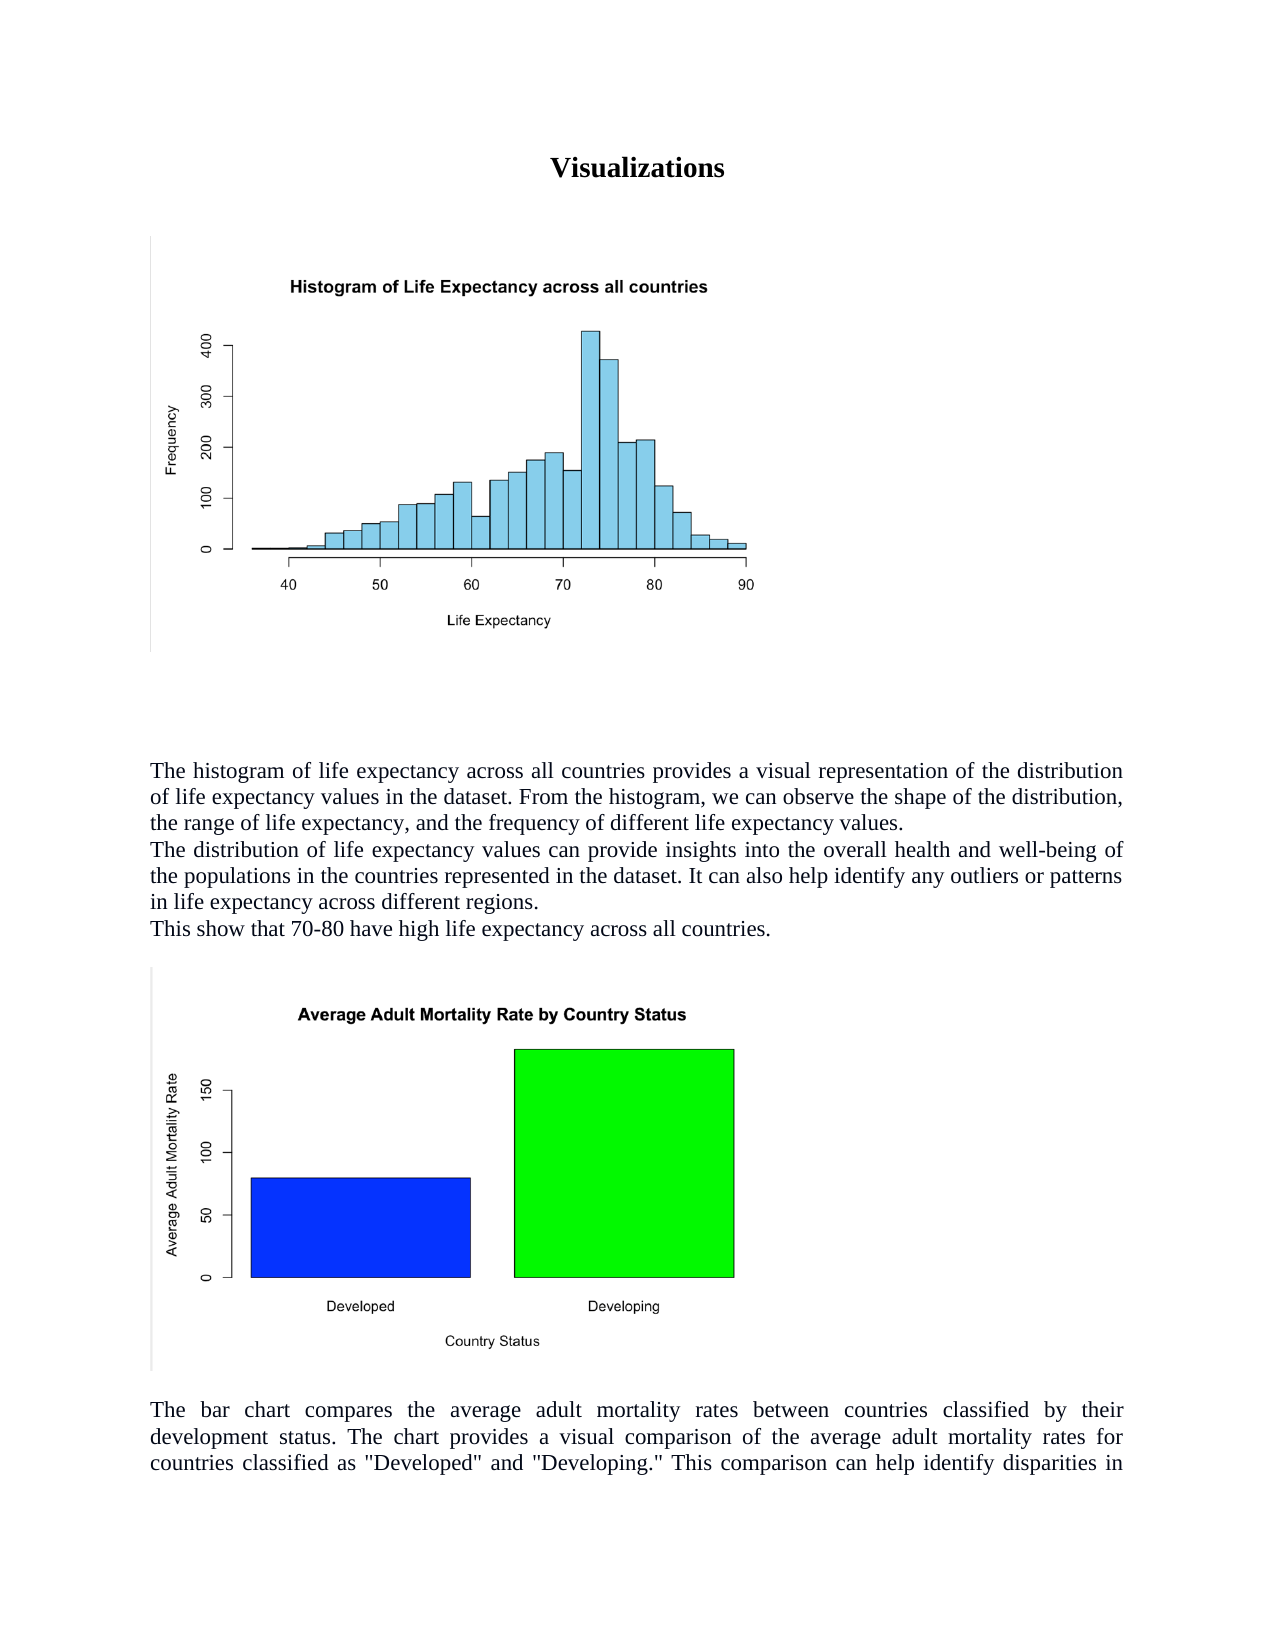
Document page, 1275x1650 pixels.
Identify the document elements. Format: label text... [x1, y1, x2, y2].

text The histogram of life expectancy across all countries provides a visual representation of the distribution of life expectancy values in the dataset. From the histogram, we can observe the shape of the distribution, the range of life expectancy, and the frequency of different life expectancy values. [150, 757, 1125, 836]
picture [150, 967, 783, 1371]
text The distribution of life expectancy values can provide insights into the overall health and well-being of the populations in the countries represented in the dataset. It can also help identify any outliers or patterns in life expectancy across different regions. [150, 836, 1125, 915]
subtitle Visualizations [150, 150, 1125, 183]
picture [150, 236, 817, 652]
text This show that 70-80 have high life expectancy across all countries. [150, 915, 1125, 941]
